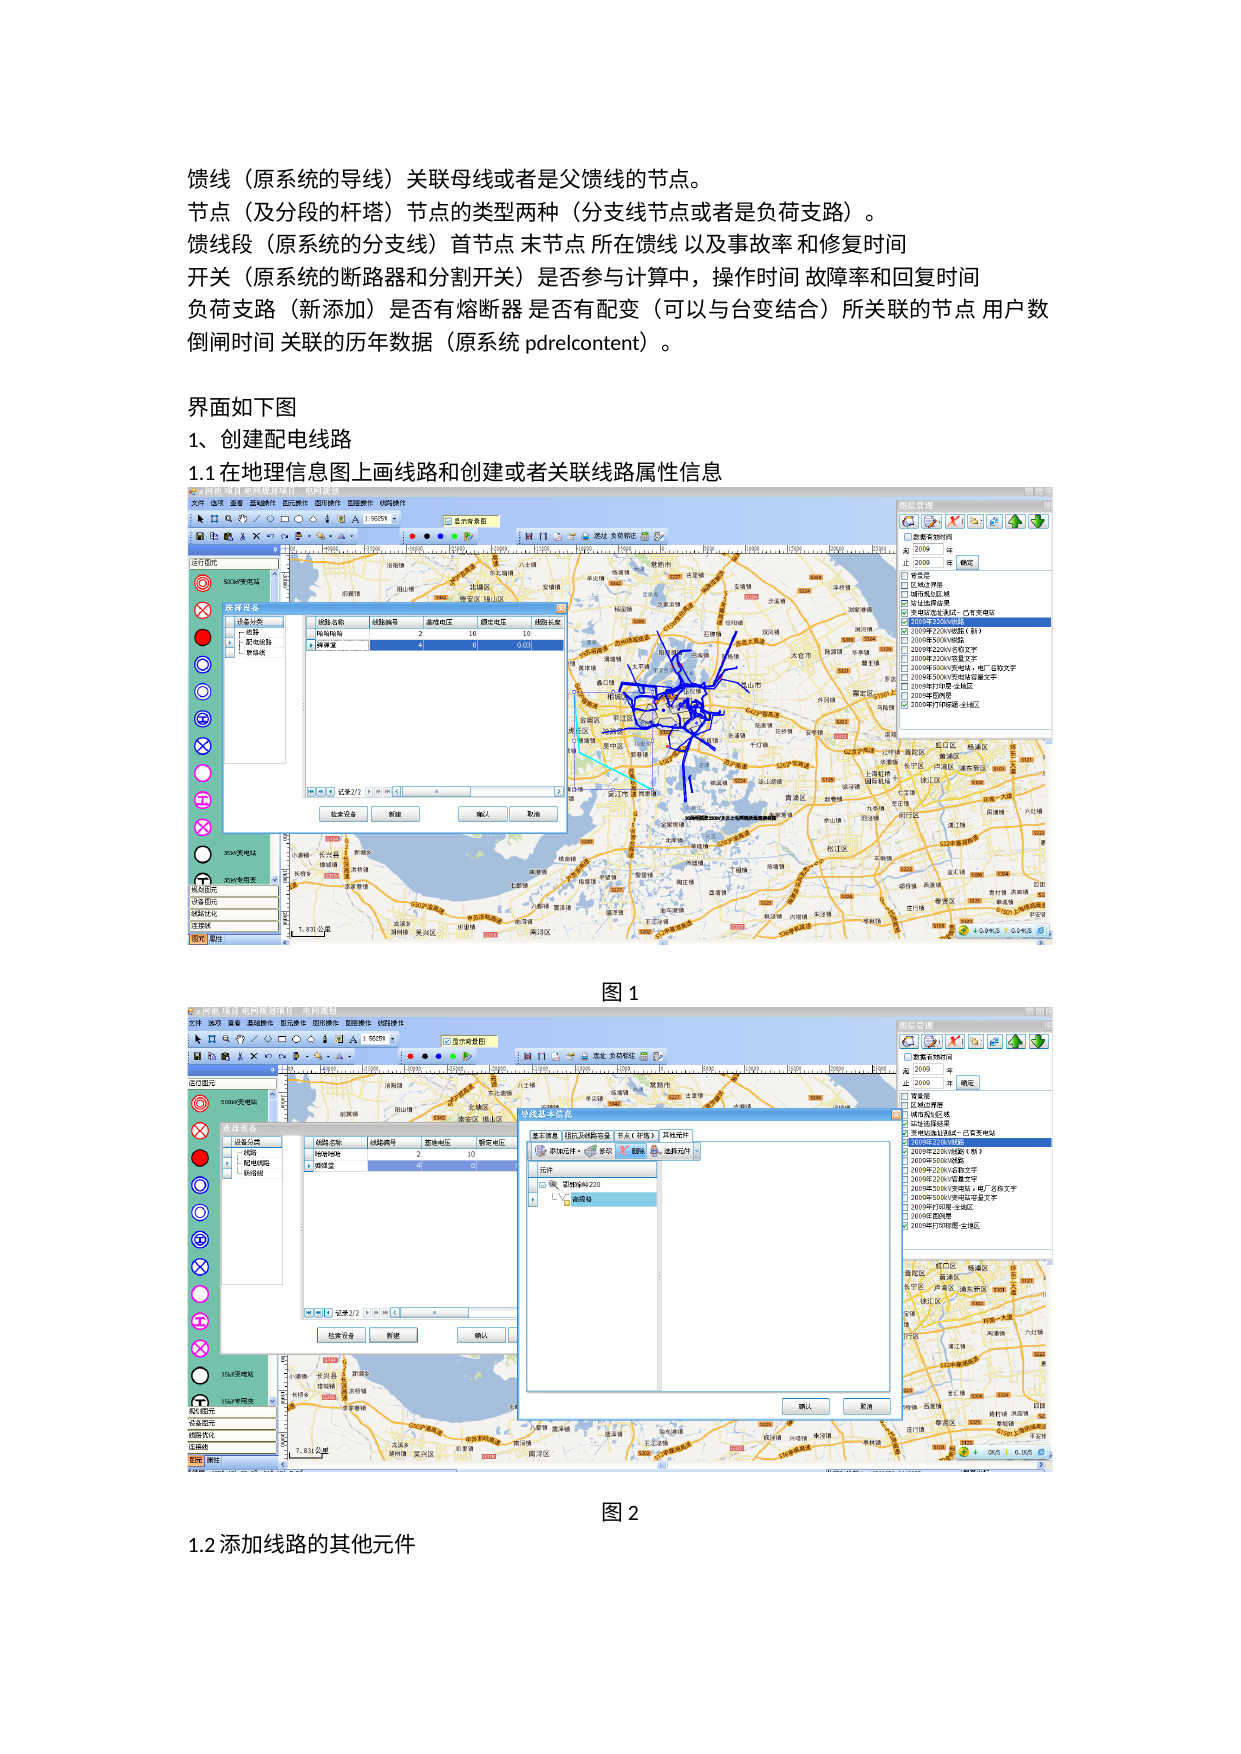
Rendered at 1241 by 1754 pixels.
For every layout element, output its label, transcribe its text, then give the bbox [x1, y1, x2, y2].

text 图1 [187, 974, 1053, 1007]
picture [187, 1007, 1053, 1472]
text 界面如下图 [187, 389, 1053, 422]
text 1.2添加线路的其他元件 [187, 1527, 1053, 1559]
text 馈线（原系统的导线）关联母线或者是父馈线的节点。 [187, 162, 1053, 194]
text 负荷支路（新添加）是否有熔断器 是否有配变（可以与台变结合）所关联的节点 用户数 倒闸时间 关联的历年数据（原系统pdrelcontent）。 [187, 292, 1053, 357]
text 1.1在地理信息图上画线路和创建或者关联线路属性信息 [187, 454, 1053, 487]
text 图2 [187, 1494, 1053, 1527]
text 节点（及分段的杆塔）节点的类型两种（分支线节点或者是负荷支路）。 [187, 194, 1053, 227]
text 馈线段（原系统的分支线）首节点 末节点 所在馈线 以及事故率 和修复时间 [187, 227, 1053, 259]
text 开关（原系统的断路器和分割开关）是否参与计算中，操作时间 故障率和回复时间 [187, 259, 1053, 292]
text 1、创建配电线路 [187, 422, 1053, 454]
picture [187, 487, 1053, 945]
